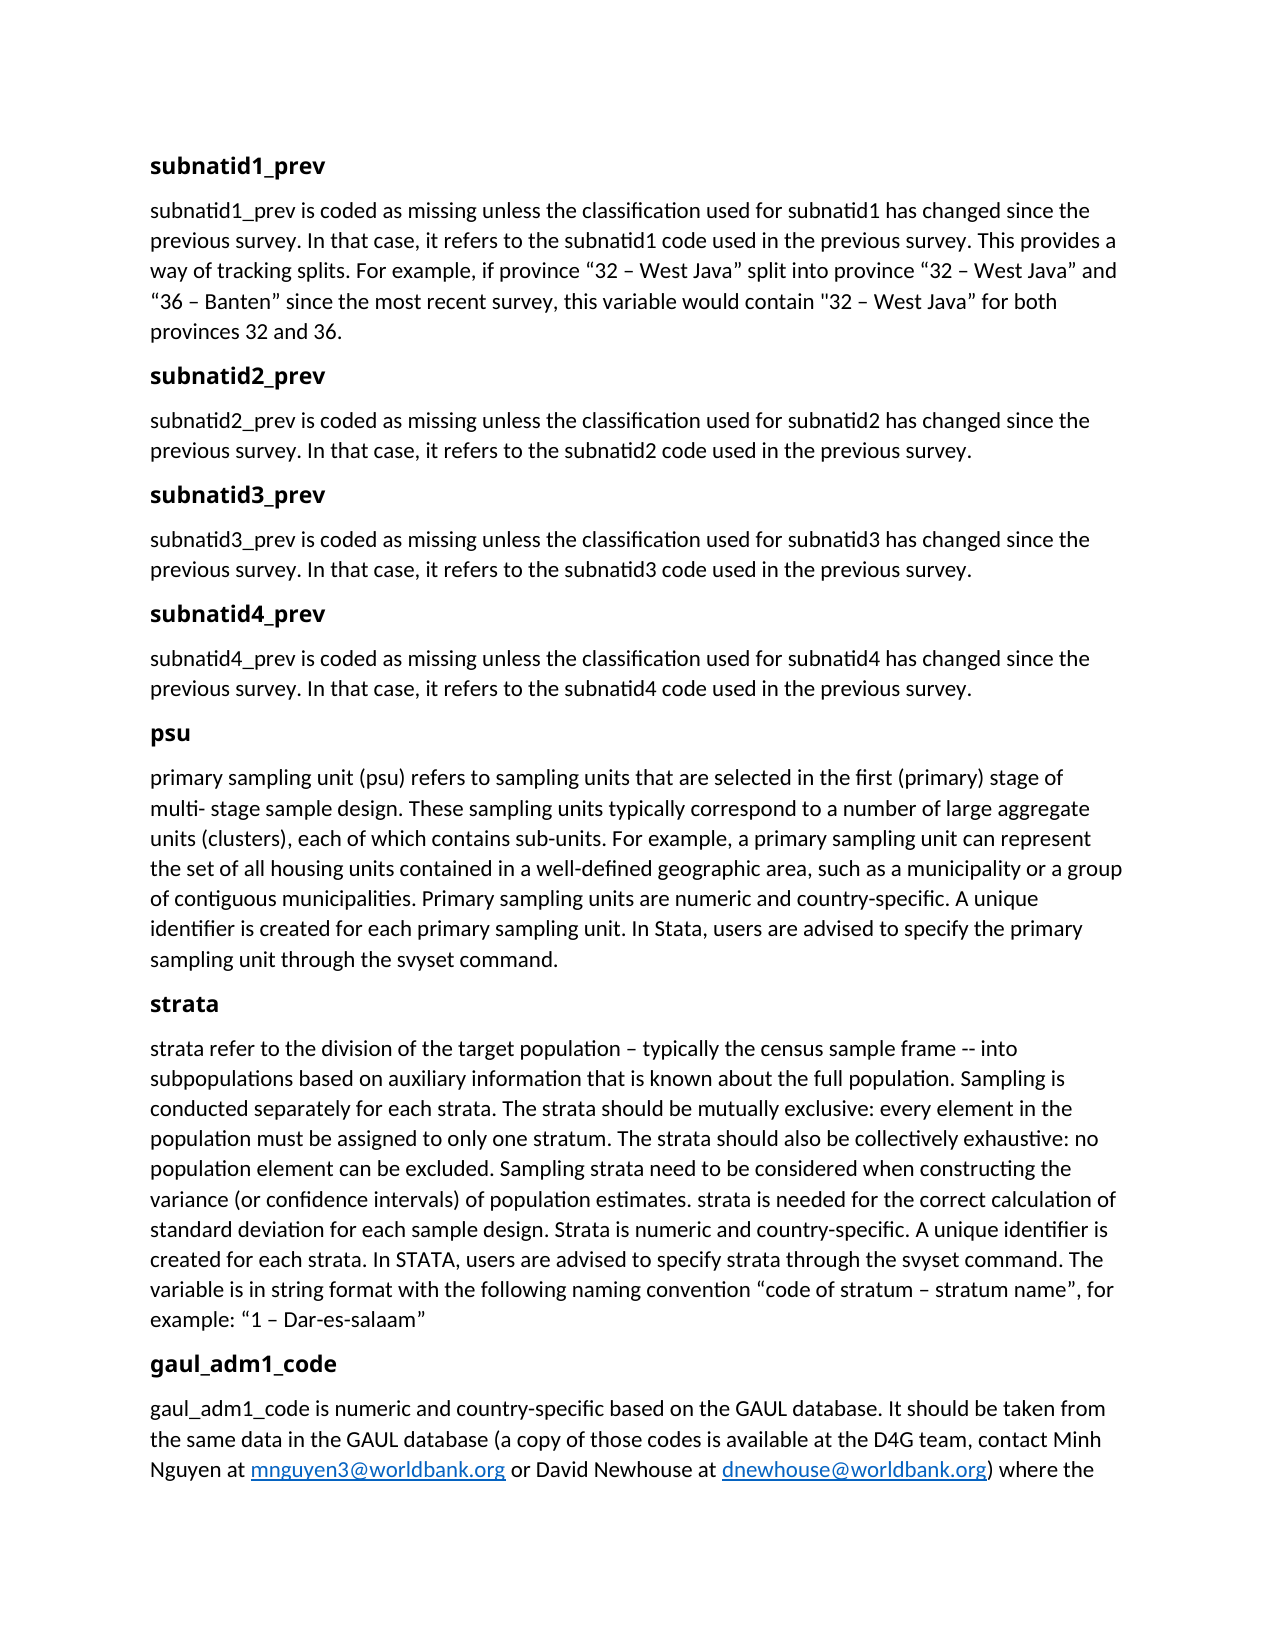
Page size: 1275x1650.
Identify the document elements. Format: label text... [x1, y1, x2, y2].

text subnatid1_prev is coded as missing unless the classification used for subnatid1 has changed since the previous survey. In that case, it refers to the subnatid1 code used in the previous survey. This provides a way of tracking splits. For example, if province “32 – West Java” split into province “32 – West Java” and “36 – Banten” since the most recent survey, this variable would contain "32 – West Java” for both provinces 32 and 36. [150, 196, 1125, 345]
subtitle subnatid1_prev [150, 150, 1125, 181]
subtitle gaul_adm1_code [150, 1348, 1125, 1379]
text primary sampling unit (psu) refers to sampling units that are selected in the first (primary) stage of multi- stage sample design. These sampling units typically correspond to a number of large aggregate units (clusters), each of which contains sub-units. For example, a primary sampling unit can represent the set of all housing units contained in a well-defined geographic area, such as a municipality or a group of contiguous municipalities. Primary sampling units are numeric and country-specific. A unique identifier is created for each primary sampling unit. In Stata, users are advised to specify the primary sampling unit through the svyset command. [150, 763, 1125, 973]
text subnatid4_prev is coded as missing unless the classification used for subnatid4 has changed since the previous survey. In that case, it refers to the subnatid4 code used in the previous survey. [150, 644, 1125, 703]
text strata refer to the division of the target population – typically the census sample frame -- into subpopulations based on auxiliary information that is known about the full population. Sampling is conducted separately for each strata. The strata should be mutually exclusive: every element in the population must be assigned to only one stratum. The strata should also be collectively exhaustive: no population element can be excluded. Sampling strata need to be considered when constructing the variance (or confidence intervals) of population estimates. strata is needed for the correct calculation of standard deviation for each sample design. Strata is numeric and country-specific. A unique identifier is created for each strata. In STATA, users are advised to specify strata through the svyset command. The variable is in string format with the following naming convention “code of stratum – stratum name”, for example: “1 – Dar-es-salaam” [150, 1034, 1125, 1334]
subtitle subnatid4_prev [150, 598, 1125, 629]
text subnatid3_prev is coded as missing unless the classification used for subnatid3 has changed since the previous survey. In that case, it refers to the subnatid3 code used in the previous survey. [150, 525, 1125, 583]
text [150, 1394, 1125, 1483]
subtitle psu [150, 717, 1125, 748]
subtitle subnatid3_prev [150, 479, 1125, 510]
subtitle strata [150, 987, 1125, 1019]
subtitle subnatid2_prev [150, 360, 1125, 391]
text subnatid2_prev is coded as missing unless the classification used for subnatid2 has changed since the previous survey. In that case, it refers to the subnatid2 code used in the previous survey. [150, 406, 1125, 464]
